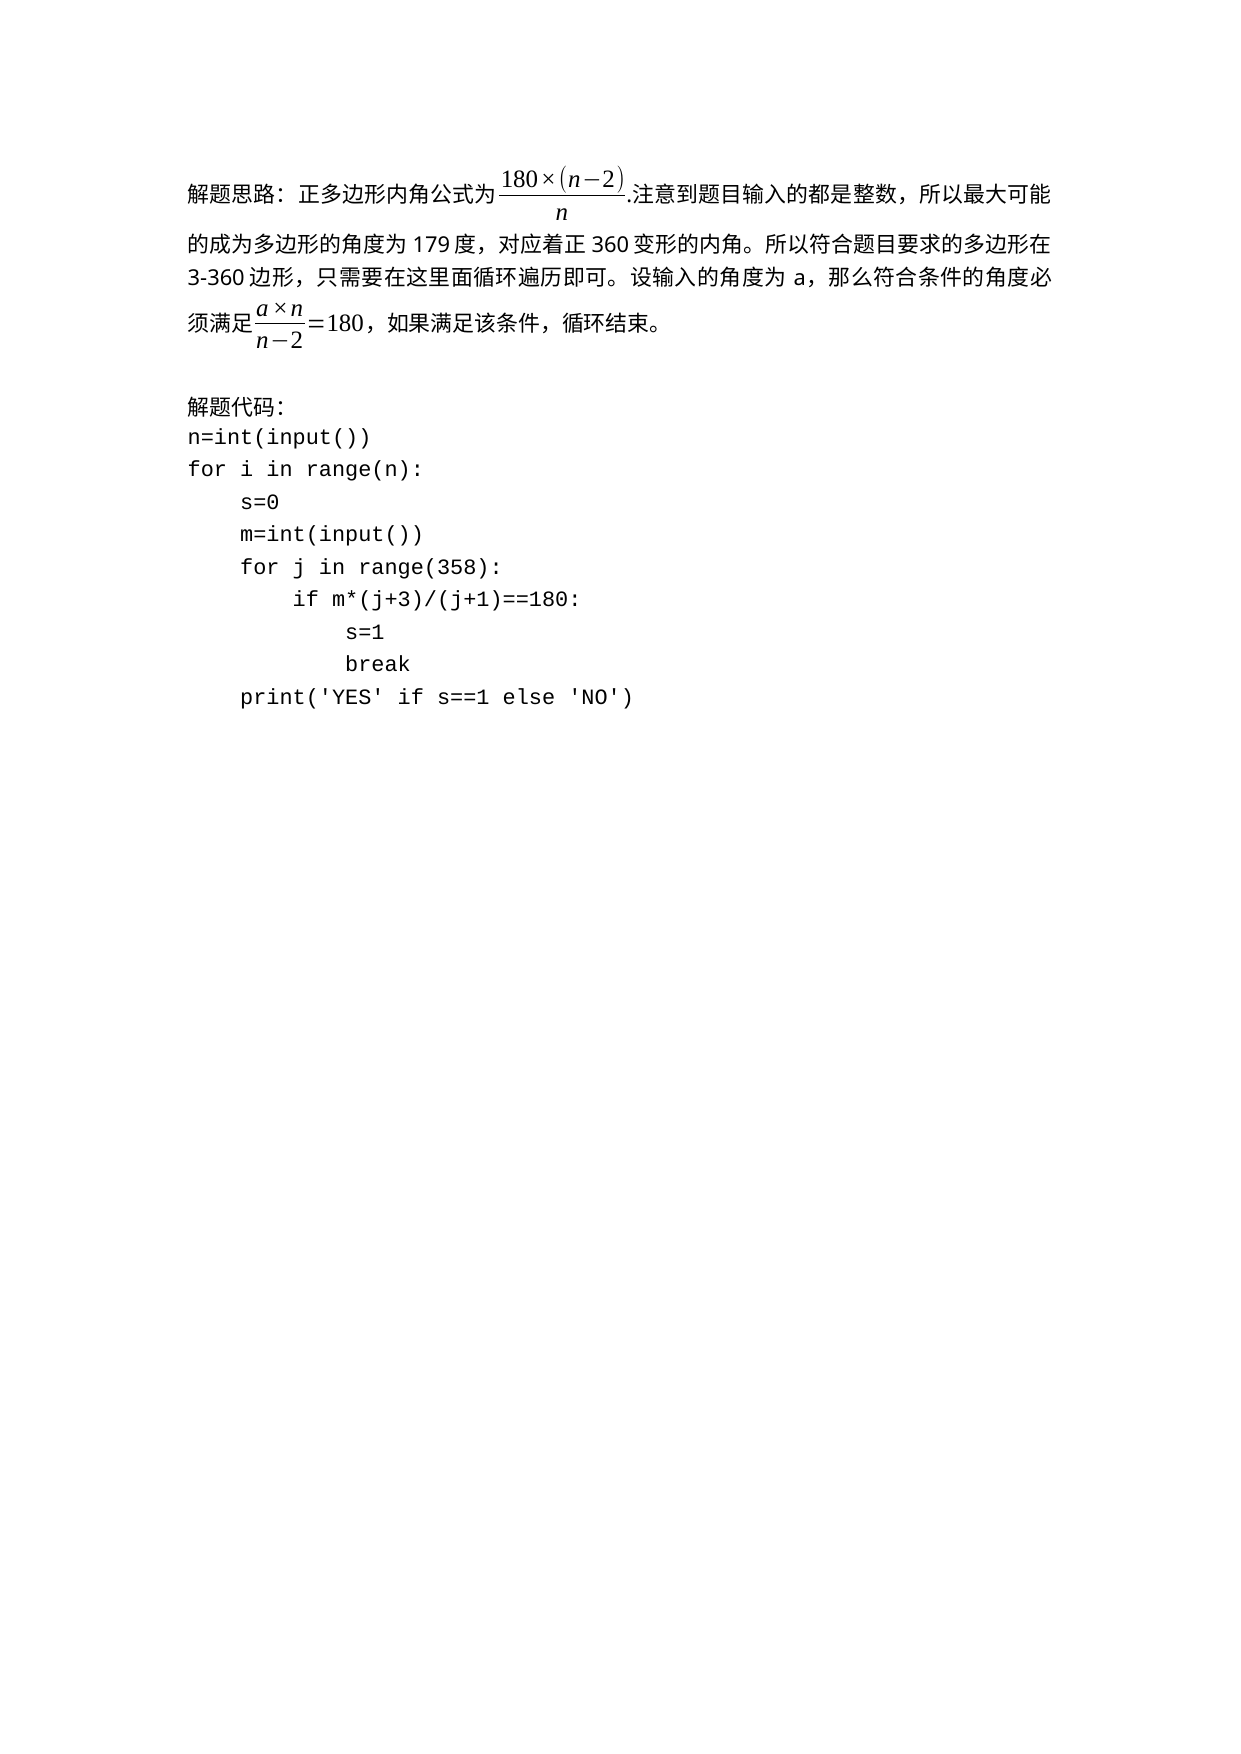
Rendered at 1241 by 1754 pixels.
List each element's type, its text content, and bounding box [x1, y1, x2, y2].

text for j in range(358): [187, 552, 1053, 584]
text if m*(j+3)/(j+1)==180: [187, 584, 1053, 617]
text n=int(input()) [187, 422, 1053, 454]
text for i in range(n): [187, 454, 1053, 487]
text break [187, 649, 1053, 682]
text m=int(input()) [187, 519, 1053, 552]
text 解题思路：正多边形内角公式为.注意到题目输入的都是整数，所以最大可能的成为多边形的角度为179度，对应着正360变形的内角。所以符合题目要求的多边形在3-360边形，只需要在这里面循环遍历即可。设输入的角度为a，那么符合条件的角度必须满足，如果满足该条件，循环结束。 [187, 162, 1053, 357]
text print('YES' if s==1 else 'NO') [187, 682, 1053, 714]
text 解题代码： [187, 389, 1053, 422]
text s=1 [187, 617, 1053, 649]
text s=0 [187, 487, 1053, 519]
